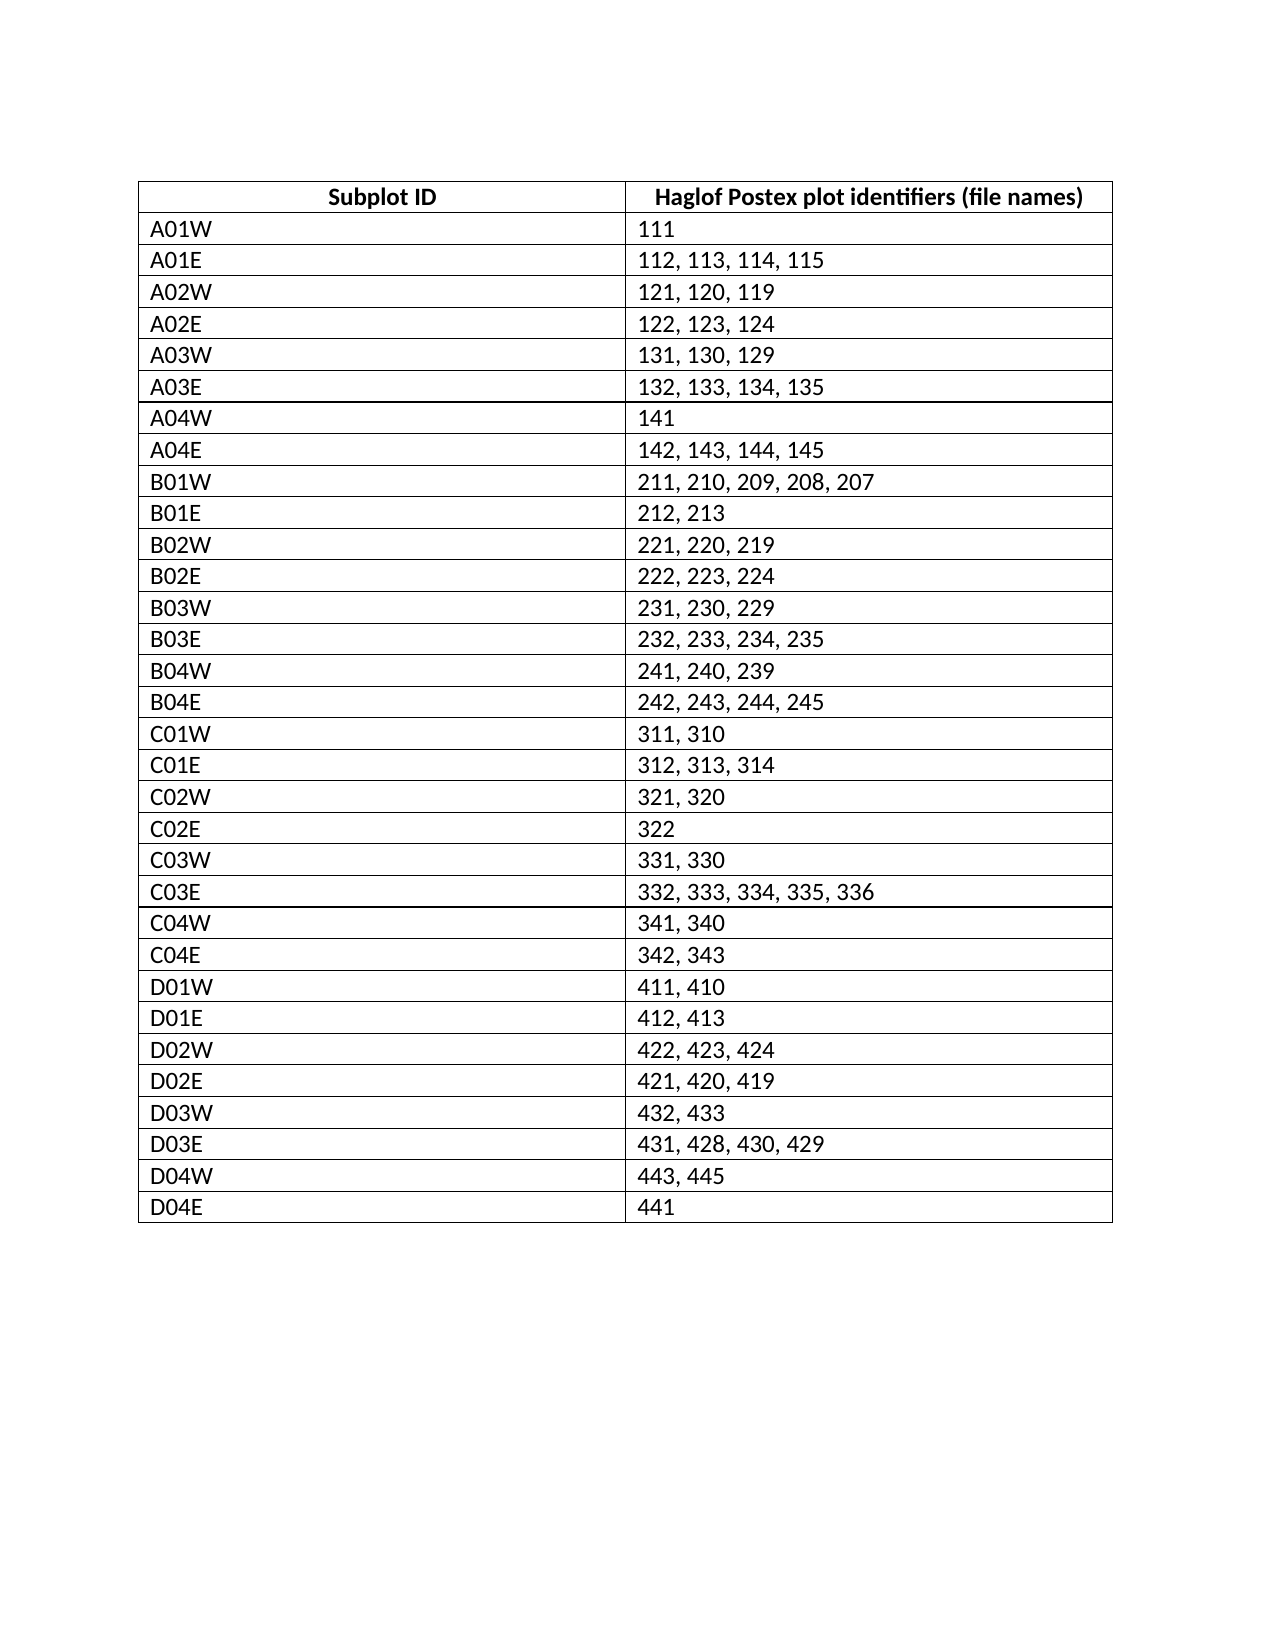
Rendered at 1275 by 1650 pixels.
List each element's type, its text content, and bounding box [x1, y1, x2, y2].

table_cell A04E [139, 434, 625, 464]
table_cell B04W [139, 655, 625, 686]
table_cell B02W [139, 529, 625, 559]
table_cell 221, 220, 219 [626, 529, 1112, 559]
table_cell A01E [139, 245, 625, 275]
table_cell 231, 230, 229 [626, 592, 1112, 622]
table_cell 241, 240, 239 [626, 655, 1112, 686]
table_cell 132, 133, 134, 135 [626, 371, 1112, 401]
table_cell 311, 310 [626, 718, 1112, 749]
table_cell 331, 330 [626, 844, 1112, 875]
table_cell 212, 213 [626, 497, 1112, 528]
table_cell C01W [139, 718, 625, 749]
table_cell C01E [139, 750, 625, 780]
table_cell 122, 123, 124 [626, 308, 1112, 338]
table_cell D04W [139, 1160, 625, 1191]
table_cell 422, 423, 424 [626, 1034, 1112, 1064]
table_cell 341, 340 [626, 908, 1112, 938]
table_cell 431, 428, 430, 429 [626, 1129, 1112, 1159]
table_cell 412, 413 [626, 1002, 1112, 1033]
table_cell A04W [139, 403, 625, 433]
table_cell C04E [139, 939, 625, 969]
table_cell B03E [139, 624, 625, 654]
table_cell 421, 420, 419 [626, 1065, 1112, 1096]
table_cell B01W [139, 466, 625, 496]
table_cell 443, 445 [626, 1160, 1112, 1191]
table_cell 121, 120, 119 [626, 276, 1112, 307]
table_cell D03E [139, 1129, 625, 1159]
table_cell 112, 113, 114, 115 [626, 245, 1112, 275]
table_cell 142, 143, 144, 145 [626, 434, 1112, 464]
table_cell A03W [139, 339, 625, 370]
table_cell D01W [139, 971, 625, 1001]
table_cell A02E [139, 308, 625, 338]
table_header Haglof Postex plot identifiers (file names) [626, 182, 1112, 212]
table_cell D02W [139, 1034, 625, 1064]
table_cell 332, 333, 334, 335, 336 [626, 876, 1112, 906]
table_cell 232, 233, 234, 235 [626, 624, 1112, 654]
table_header Subplot ID [139, 182, 625, 212]
table_cell B01E [139, 497, 625, 528]
table_cell 312, 313, 314 [626, 750, 1112, 780]
table_cell 321, 320 [626, 781, 1112, 812]
table_cell B04E [139, 687, 625, 717]
table_cell C03W [139, 844, 625, 875]
table_cell C04W [139, 908, 625, 938]
table_cell 342, 343 [626, 939, 1112, 969]
table_cell 242, 243, 244, 245 [626, 687, 1112, 717]
table_cell C02W [139, 781, 625, 812]
table_cell 222, 223, 224 [626, 560, 1112, 591]
table_cell 211, 210, 209, 208, 207 [626, 466, 1112, 496]
table_cell B03W [139, 592, 625, 622]
table_cell A02W [139, 276, 625, 307]
table_cell D03W [139, 1097, 625, 1127]
table_cell A03E [139, 371, 625, 401]
table_cell C03E [139, 876, 625, 906]
table_cell D01E [139, 1002, 625, 1033]
table_cell 441 [626, 1192, 1112, 1222]
table_cell D04E [139, 1192, 625, 1222]
table_cell B02E [139, 560, 625, 591]
table_cell C02E [139, 813, 625, 843]
table_cell A01W [139, 213, 625, 244]
table_cell D02E [139, 1065, 625, 1096]
table_cell 111 [626, 213, 1112, 244]
table_cell 141 [626, 403, 1112, 433]
table_cell 322 [626, 813, 1112, 843]
table_cell 131, 130, 129 [626, 339, 1112, 370]
table_cell 432, 433 [626, 1097, 1112, 1127]
table_cell 411, 410 [626, 971, 1112, 1001]
